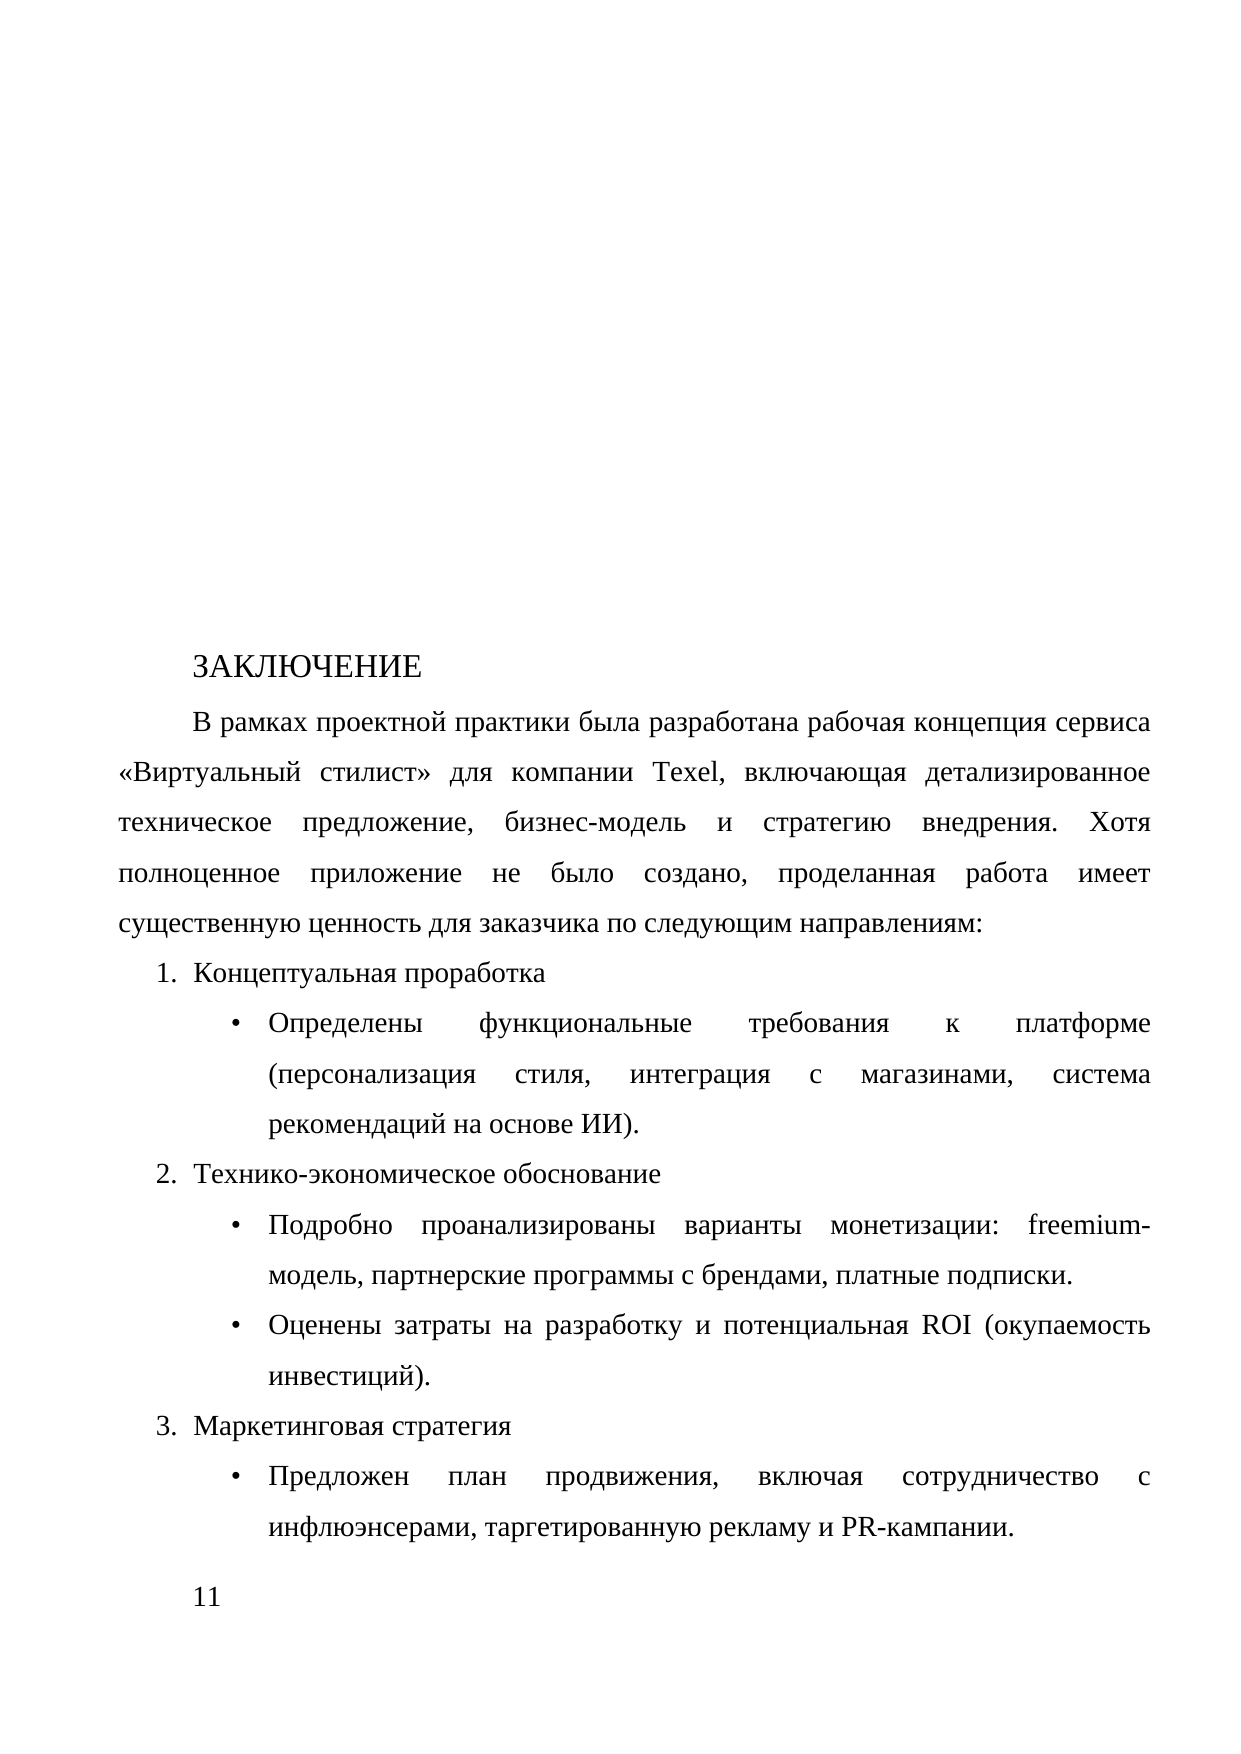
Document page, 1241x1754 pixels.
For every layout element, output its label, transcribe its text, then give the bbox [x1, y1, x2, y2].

list Концептуальная проработка [156, 955, 1152, 989]
list Технико-экономическое обоснование [156, 1157, 1152, 1190]
list Подробно проанализированы варианты монетизации: freemium-модель, партнерские программы с брендами, платные подписки. [231, 1207, 1152, 1291]
list Маркетинговая стратегия [156, 1408, 1152, 1442]
list Определены функциональные требования к платформе (персонализация стиля, интеграция с магазинами, система рекомендаций на основе ИИ). [231, 1006, 1152, 1140]
list Предложен план продвижения, включая сотрудничество с инфлюэнсерами, таргетированную рекламу и PR-кампании. [231, 1458, 1152, 1542]
subtitle ЗАКЛЮЧЕНИЕ [118, 646, 1152, 684]
list Оценены затраты на разработку и потенциальная ROI (окупаемость инвестиций). [231, 1307, 1152, 1391]
text В рамках проектной практики была разработана рабочая концепция сервиса «Виртуальный стилист» для компании Texel, включающая детализированное техническое предложение, бизнес-модель и стратегию внедрения. Хотя полноценное приложение не было создано, проделанная работа имеет существенную ценность для заказчика по следующим направлениям: [118, 704, 1152, 938]
